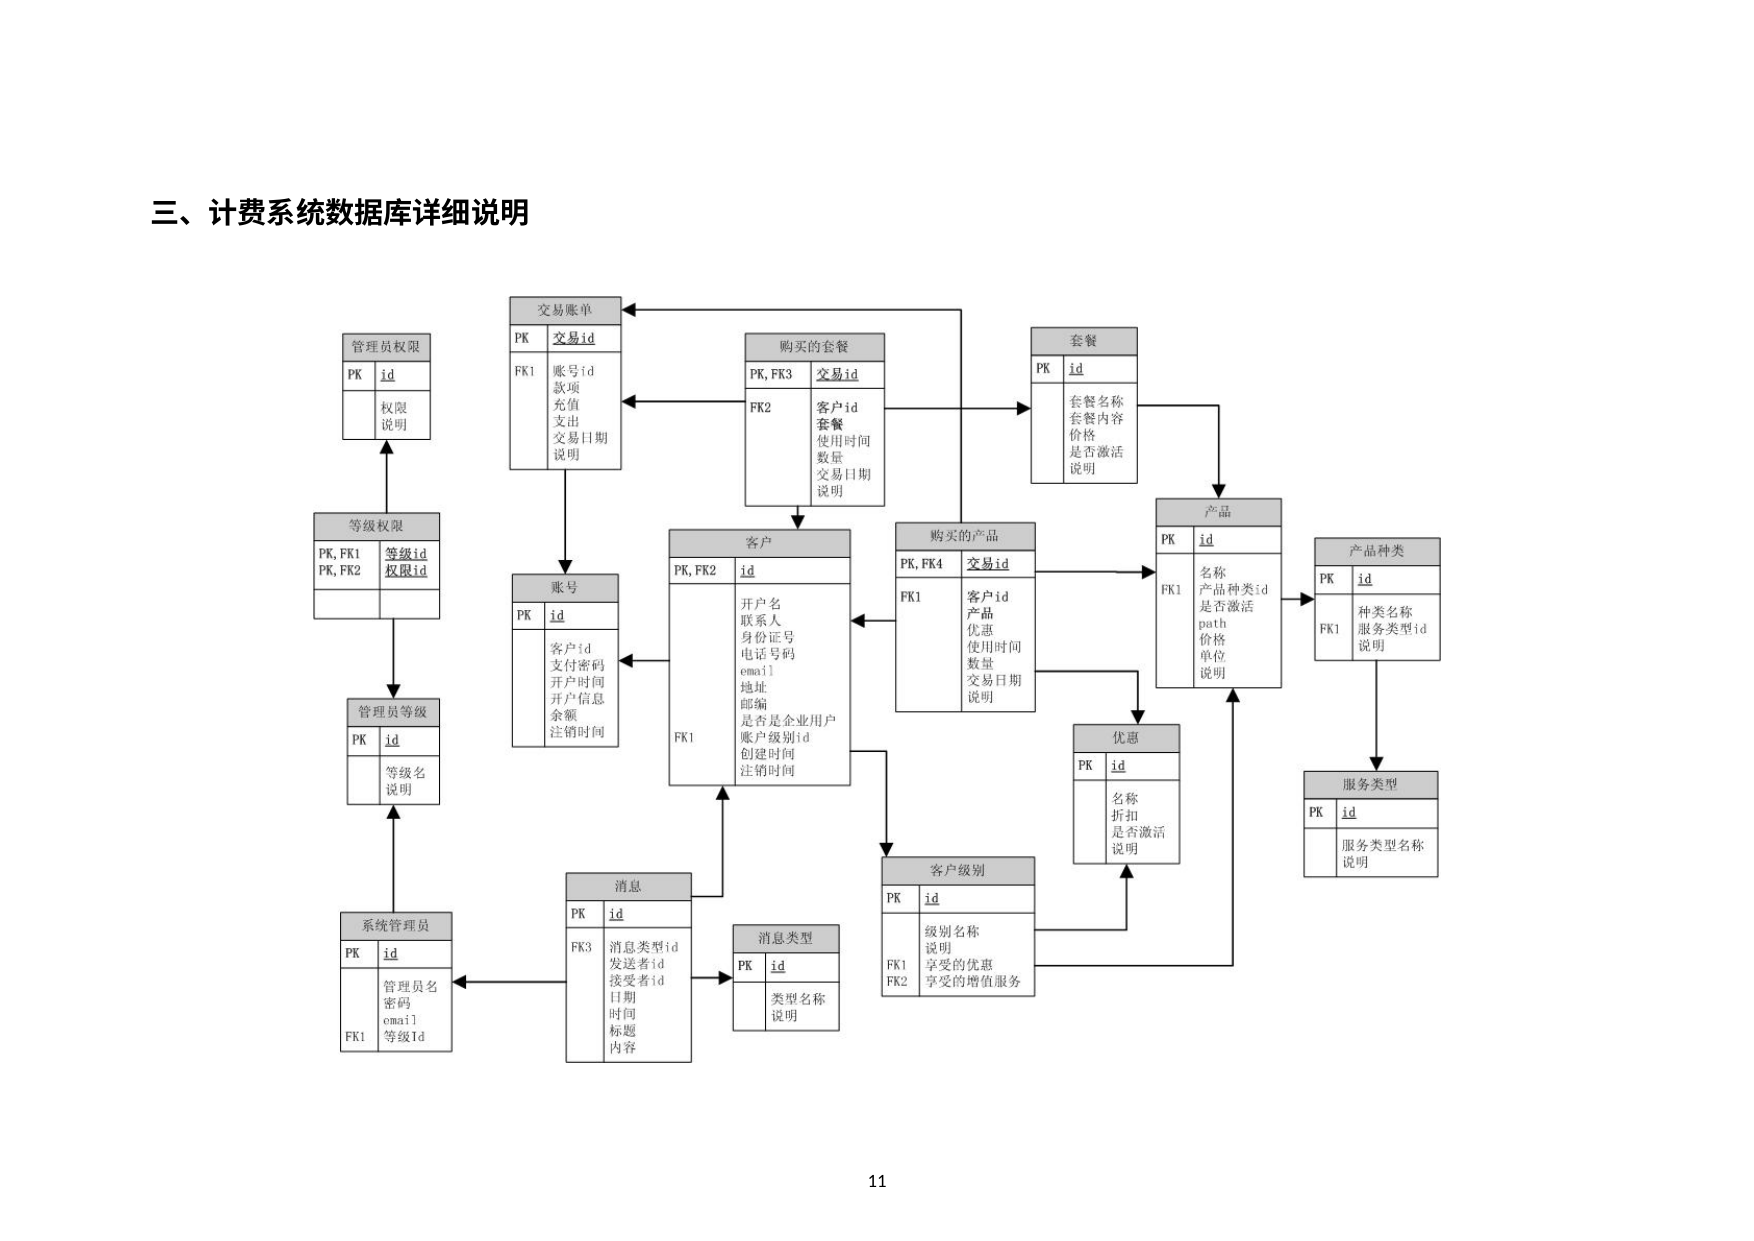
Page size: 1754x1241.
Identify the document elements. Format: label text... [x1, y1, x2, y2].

subtitle 三、计费系统数据库详细说明 [150, 178, 1604, 243]
picture [313, 296, 1441, 1063]
